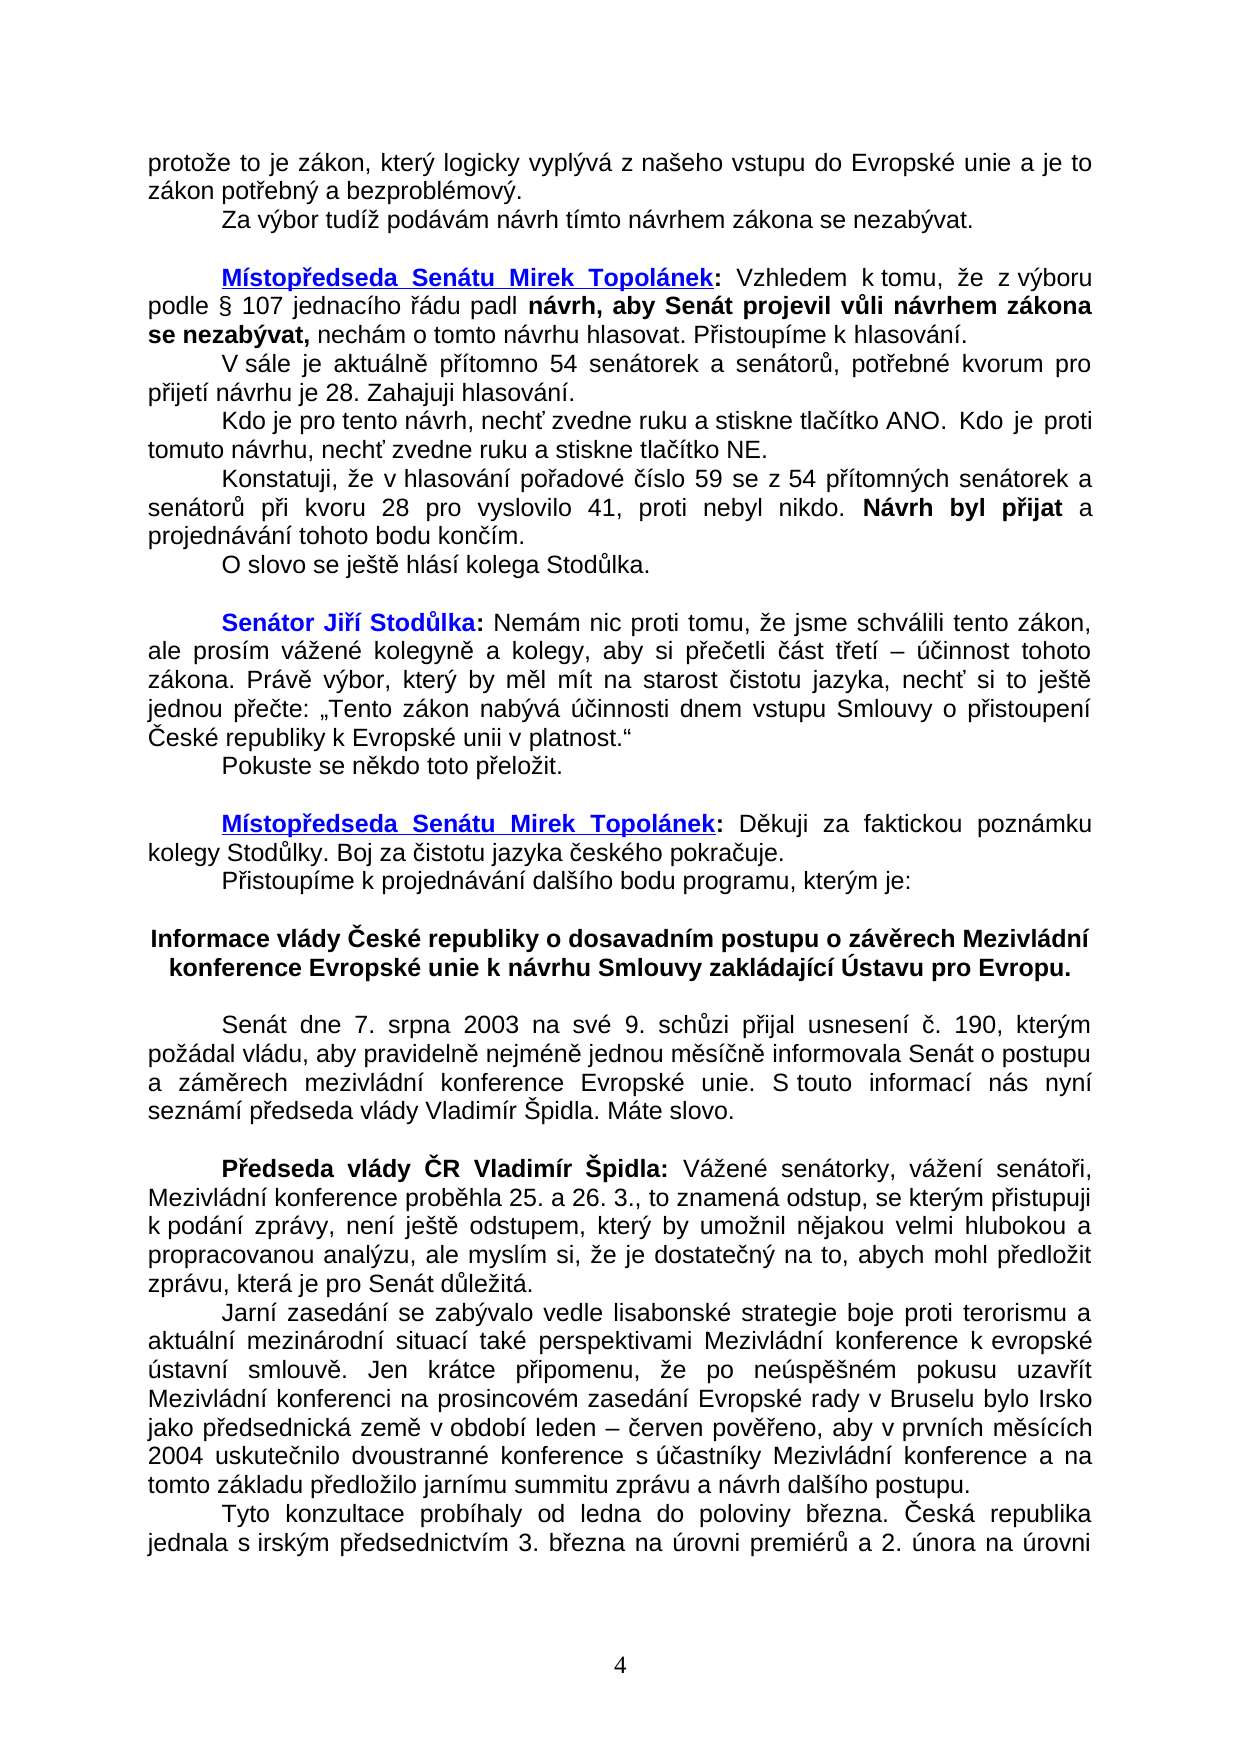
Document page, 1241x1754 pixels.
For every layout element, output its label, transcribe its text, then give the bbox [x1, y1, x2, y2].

text Předseda vlády ČR Vladimír Špidla: Vážené senátorky, vážení senátoři, Mezivládní konference proběhla 25. a 26. 3., to znamená odstup, se kterým přistupuji k podání zprávy, není ještě odstupem, který by umožnil nějakou velmi hlubokou a propracovanou analýzu, ale myslím si, že je dostatečný na to, abych mohl předložit zprávu, která je pro Senát důležitá. [148, 1154, 1093, 1298]
text O slovo se ještě hlásí kolega Stodůlka. [148, 550, 1093, 579]
text Místopředseda Senátu Mirek Topolánek: Děkuji za faktickou poznámku kolegy Stodůlky. Boj za čistotu jazyka českého pokračuje. [148, 809, 1093, 866]
text Za výbor tudíž podávám návrh tímto návrhem zákona se nezabývat. [148, 205, 1093, 234]
text Jarní zasedání se zabývalo vedle lisabonské strategie boje proti terorismu a aktuální mezinárodní situací také perspektivami Mezivládní konference k evropské ústavní smlouvě. Jen krátce připomenu, že po neúspěšném pokusu uzavřít Mezivládní konferenci na prosincovém zasedání Evropské rady v Bruselu bylo Irsko jako předsednická země v období leden – červen pověřeno, aby v prvních měsících 2004 uskutečnilo dvoustranné konference s účastníky Mezivládní konference a na tomto základu předložilo jarnímu summitu zprávu a návrh dalšího postupu. [148, 1298, 1093, 1499]
text Konstatuji, že v hlasování pořadové číslo 59 se z 54 přítomných senátorek a senátorů při kvoru 28 pro vyslovilo 41, proti nebyl nikdo. Návrh byl přijat a projednávání tohoto bodu končím. [148, 464, 1093, 550]
text Místopředseda Senátu Mirek Topolánek: Vzhledem k tomu, že z výboru podle § 107 jednacího řádu padl návrh, aby Senát projevil vůli návrhem zákona se nezabývat, nechám o tomto návrhu hlasovat. Přistoupíme k hlasování. [148, 263, 1093, 349]
text Senátor Jiří Stodůlka: Nemám nic proti tomu, že jsme schválili tento zákon, ale prosím vážené kolegyně a kolegy, aby si přečetli část třetí – účinnost tohoto zákona. Právě výbor, který by měl mít na starost čistotu jazyka, nechť si to ještě jednou přečte: „Tento zákon nabývá účinnosti dnem vstupu Smlouvy o přistoupení České republiky k Evropské unii v platnost.“ [148, 608, 1093, 751]
text Informace vlády České republiky o dosavadním postupu o závěrech Mezivládní konference Evropské unie k návrhu Smlouvy zakládající Ústavu pro Evropu. [148, 924, 1093, 981]
text Kdo je pro tento návrh, nechť zvedne ruku a stiskne tlačítko ANO. Kdo je proti tomuto návrhu, nechť zvedne ruku a stiskne tlačítko NE. [148, 406, 1093, 464]
text Senát dne 7. srpna 2003 na své 9. schůzi přijal usnesení č. 190, kterým požádal vládu, aby pravidelně nejméně jednou měsíčně informovala Senát o postupu a záměrech mezivládní konference Evropské unie. S touto informací nás nyní seznámí předseda vlády Vladimír Špidla. Máte slovo. [148, 1010, 1093, 1125]
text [148, 148, 1093, 205]
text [148, 1499, 1093, 1556]
text Přistoupíme k projednávání dalšího bodu programu, kterým je: [148, 866, 1093, 895]
text Pokuste se někdo toto přeložit. [148, 751, 1093, 780]
text V sále je aktuálně přítomno 54 senátorek a senátorů, potřebné kvorum pro přijetí návrhu je 28. Zahajuji hlasování. [148, 349, 1093, 406]
